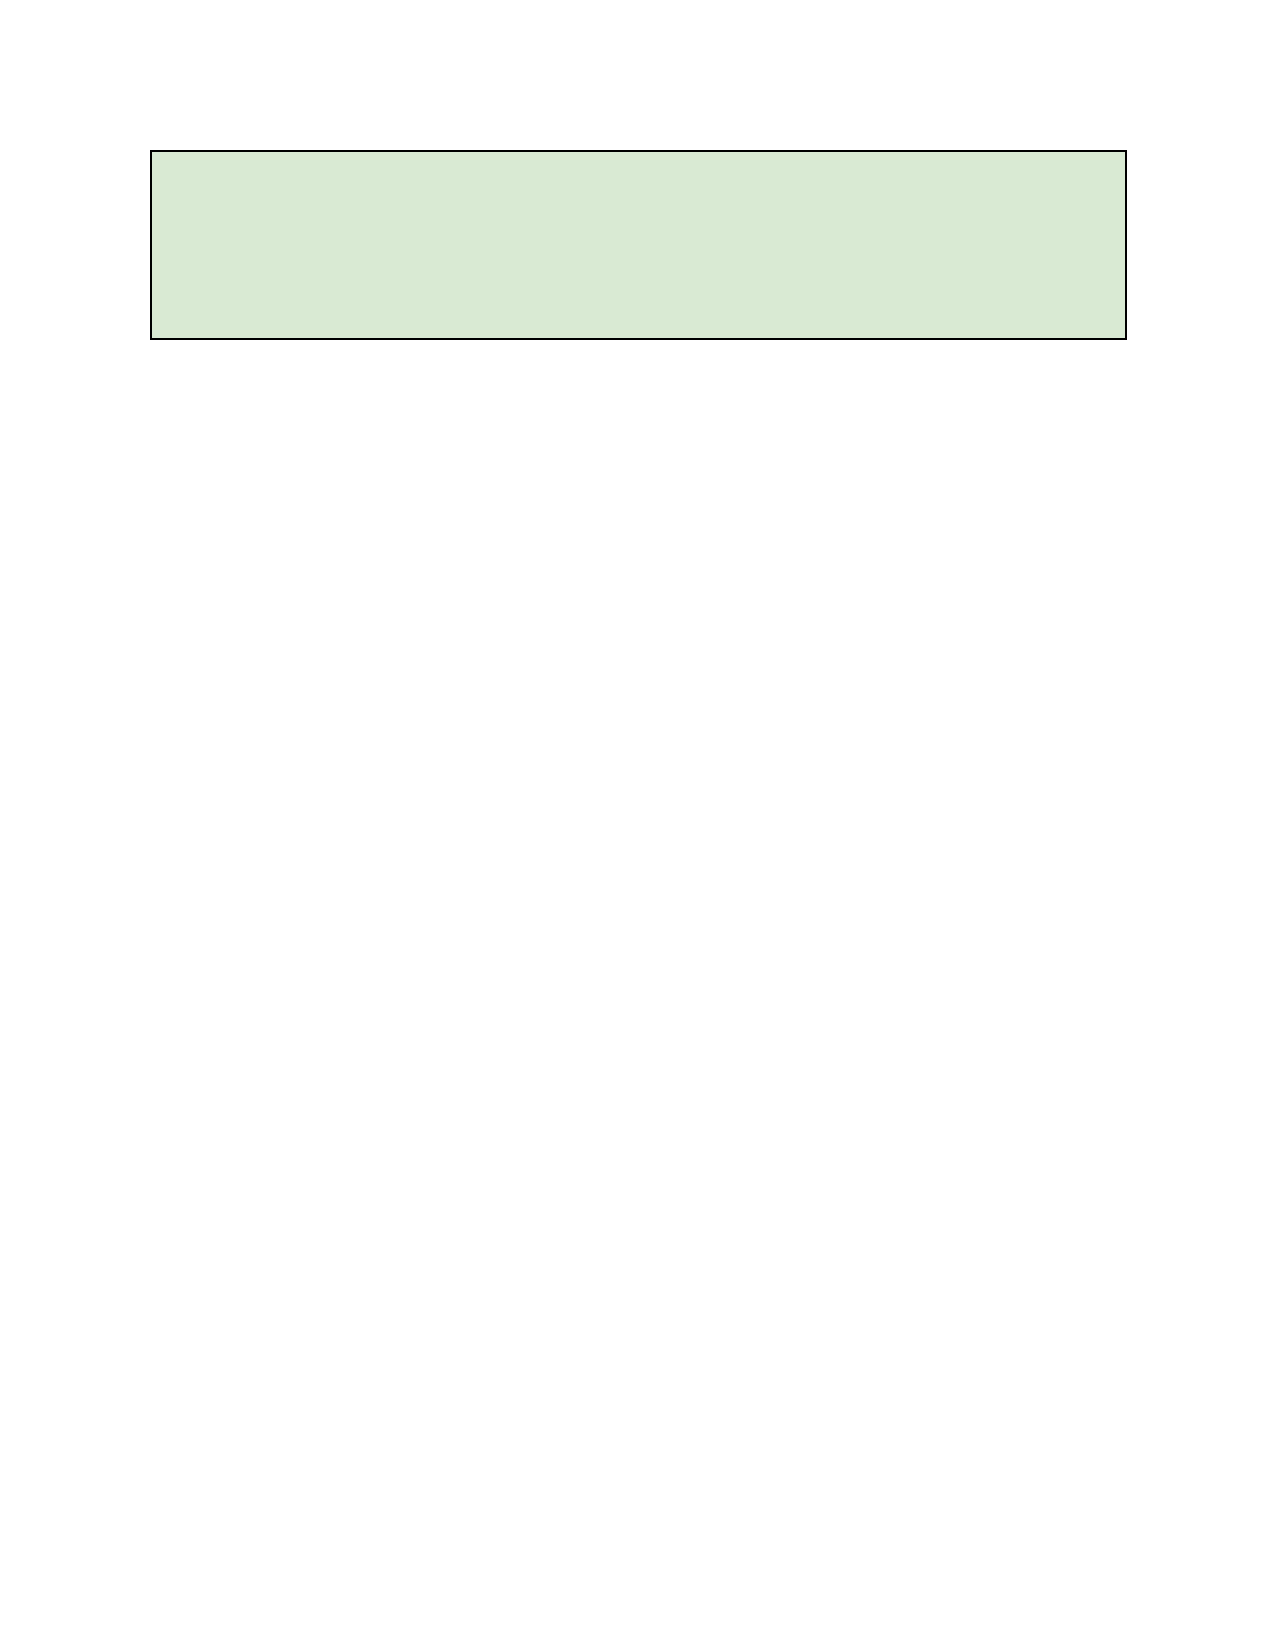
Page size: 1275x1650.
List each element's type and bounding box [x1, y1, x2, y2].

table_header [152, 152, 1125, 338]
